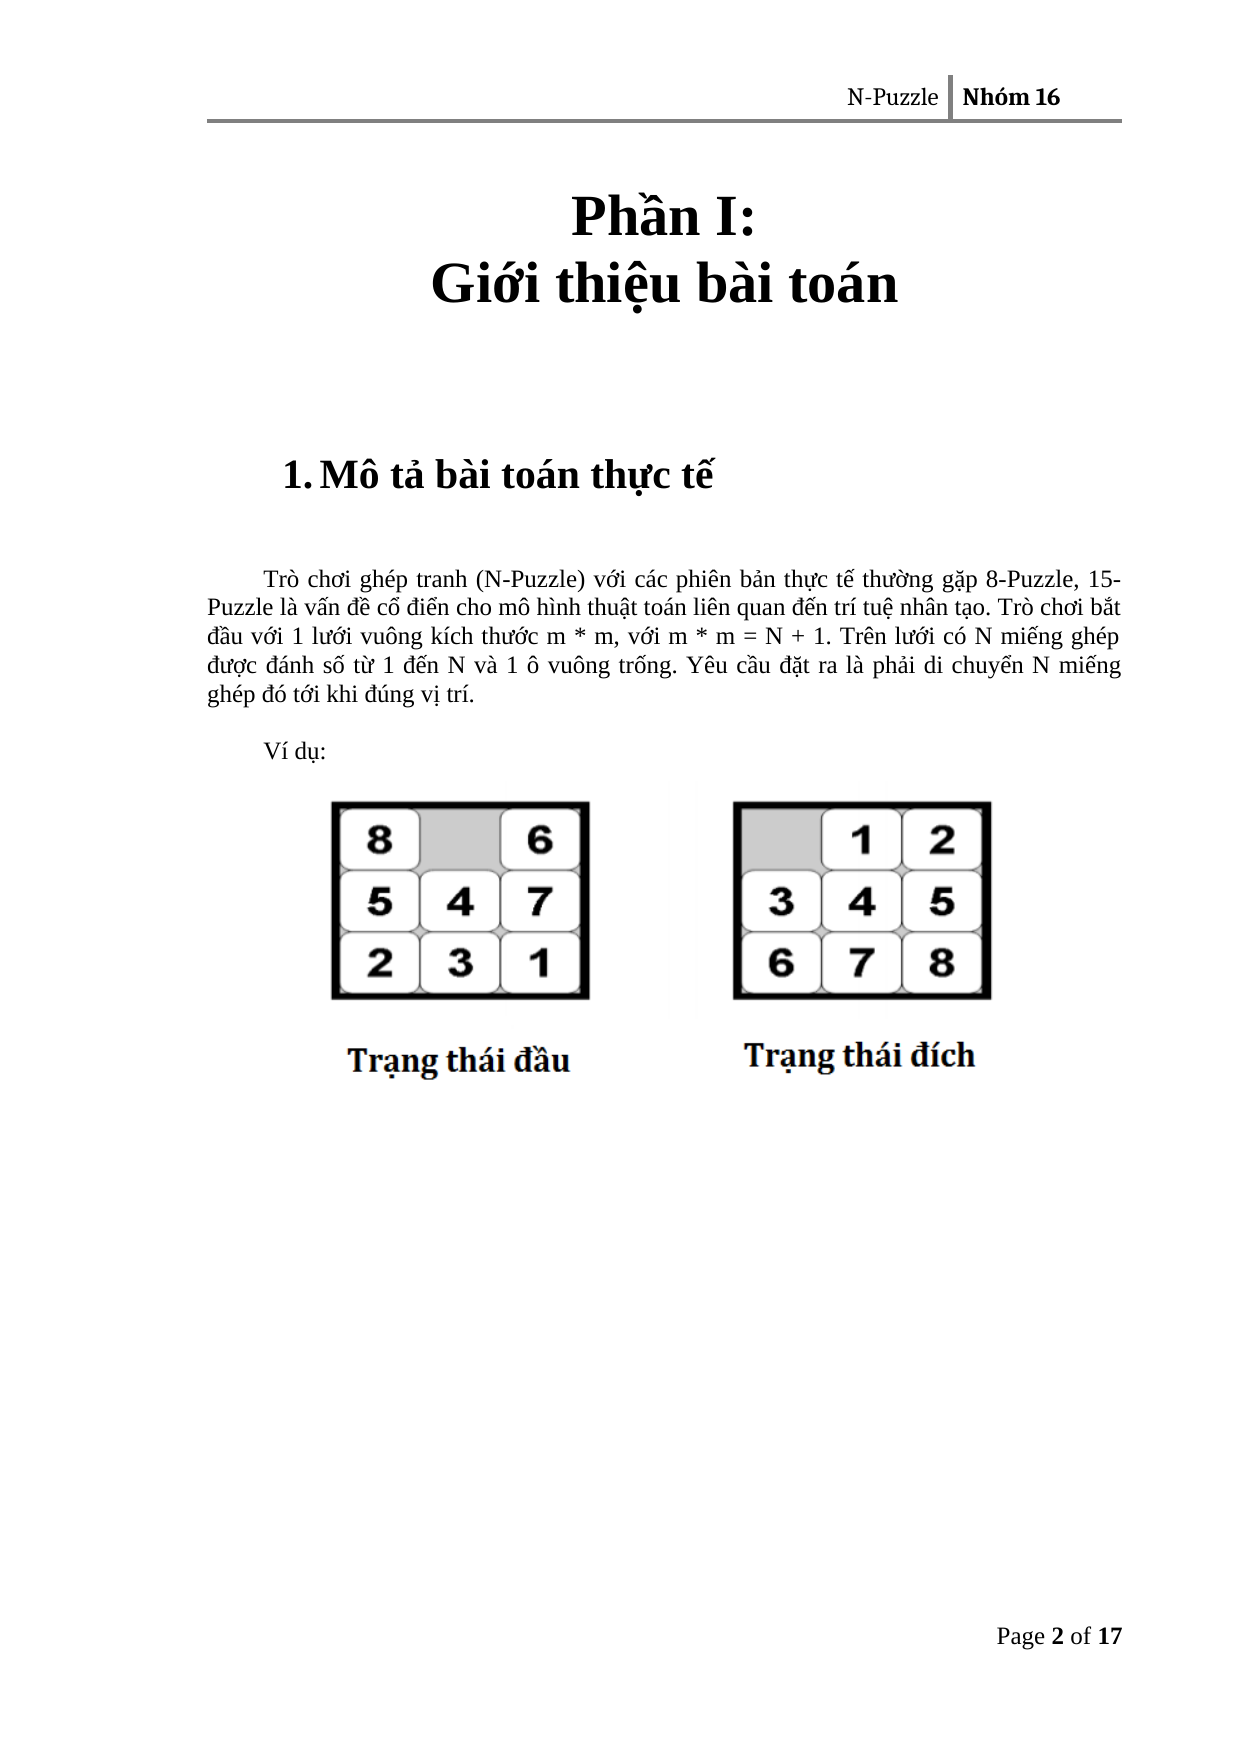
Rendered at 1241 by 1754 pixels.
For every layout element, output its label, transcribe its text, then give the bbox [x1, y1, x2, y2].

text Trò chơi ghép tranh (N-Puzzle) với các phiên bản thực tế thường gặp 8-Puzzle, 15-Puzzle là vấn đề cổ điển cho mô hình thuật toán liên quan đến trí tuệ nhân tạo. Trò chơi bắt đầu với 1 lưới vuông kích thước m * m, với m * m = N + 1. Trên lưới có N miếng ghép được đánh số từ 1 đến N và 1 ô vuông trống. Yêu cầu đặt ra là phải di chuyển N miếng ghép đó tới khi đúng vị trí. [207, 564, 1122, 707]
subtitle Phần I: Giới thiệu bài toán [207, 181, 1122, 315]
list Mô tả bài toán thực tế [282, 449, 1122, 497]
picture [263, 765, 1050, 1115]
text Ví dụ: [207, 736, 1122, 765]
